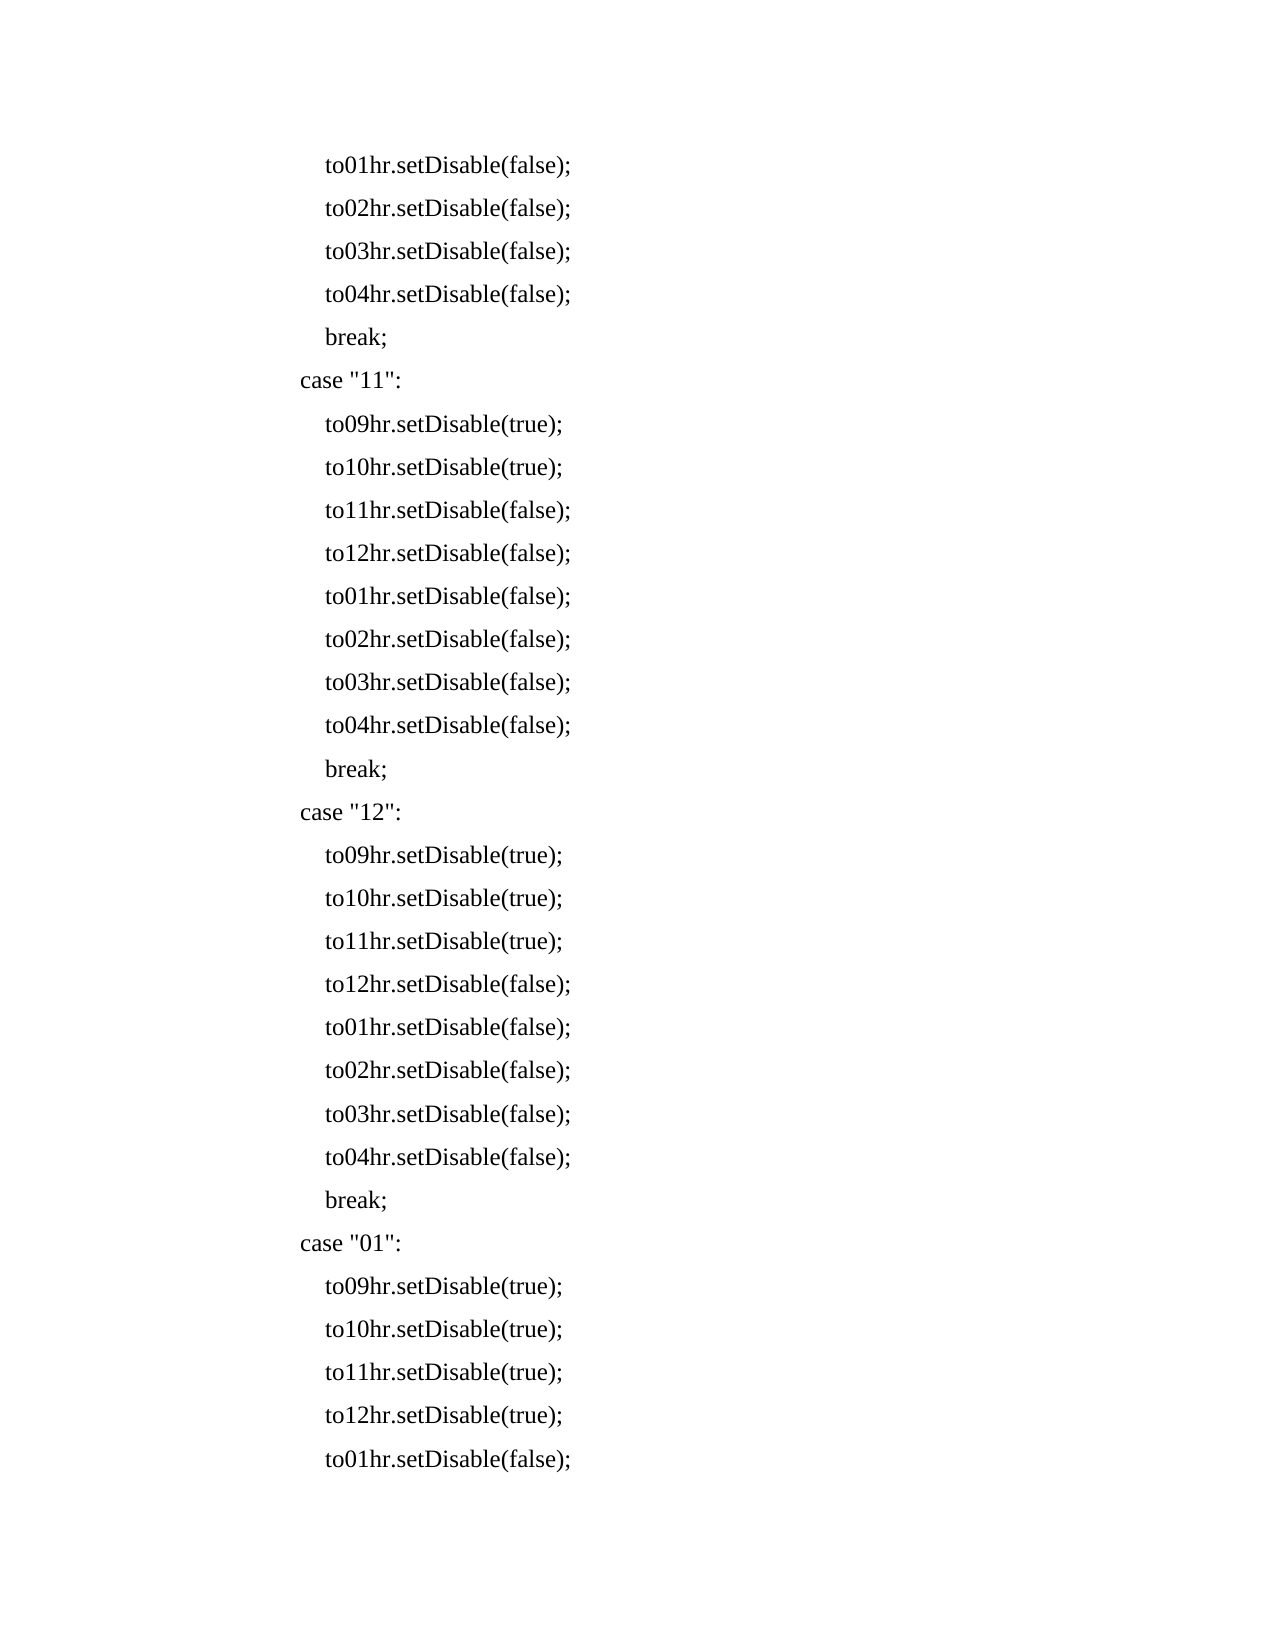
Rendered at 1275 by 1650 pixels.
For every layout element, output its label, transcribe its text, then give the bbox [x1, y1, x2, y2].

text to10hr.setDisable(true); [225, 883, 1125, 912]
text to03hr.setDisable(false); [225, 236, 1125, 265]
text break; [225, 322, 1125, 351]
text to09hr.setDisable(true); [225, 409, 1125, 437]
text to01hr.setDisable(false); [225, 150, 1125, 179]
text to11hr.setDisable(true); [225, 1357, 1125, 1386]
text case "11": [225, 366, 1125, 394]
text to02hr.setDisable(false); [225, 193, 1125, 222]
text to11hr.setDisable(true); [225, 926, 1125, 955]
text to03hr.setDisable(false); [225, 1099, 1125, 1127]
text to01hr.setDisable(false); [225, 581, 1125, 610]
text to09hr.setDisable(true); [225, 1271, 1125, 1300]
text to09hr.setDisable(true); [225, 840, 1125, 869]
text case "12": [225, 797, 1125, 826]
text break; [225, 1185, 1125, 1214]
text to12hr.setDisable(false); [225, 538, 1125, 567]
text to04hr.setDisable(false); [225, 711, 1125, 739]
text break; [225, 754, 1125, 782]
text to03hr.setDisable(false); [225, 667, 1125, 696]
text to12hr.setDisable(true); [225, 1401, 1125, 1429]
text to01hr.setDisable(false); [225, 1012, 1125, 1041]
text to02hr.setDisable(false); [225, 624, 1125, 653]
text to11hr.setDisable(false); [225, 495, 1125, 524]
text to01hr.setDisable(false); [225, 1444, 1125, 1472]
text to02hr.setDisable(false); [225, 1056, 1125, 1084]
text to04hr.setDisable(false); [225, 1142, 1125, 1171]
text case "01": [225, 1228, 1125, 1257]
text to10hr.setDisable(true); [225, 452, 1125, 481]
text to04hr.setDisable(false); [225, 279, 1125, 308]
text to10hr.setDisable(true); [225, 1314, 1125, 1343]
text to12hr.setDisable(false); [225, 969, 1125, 998]
